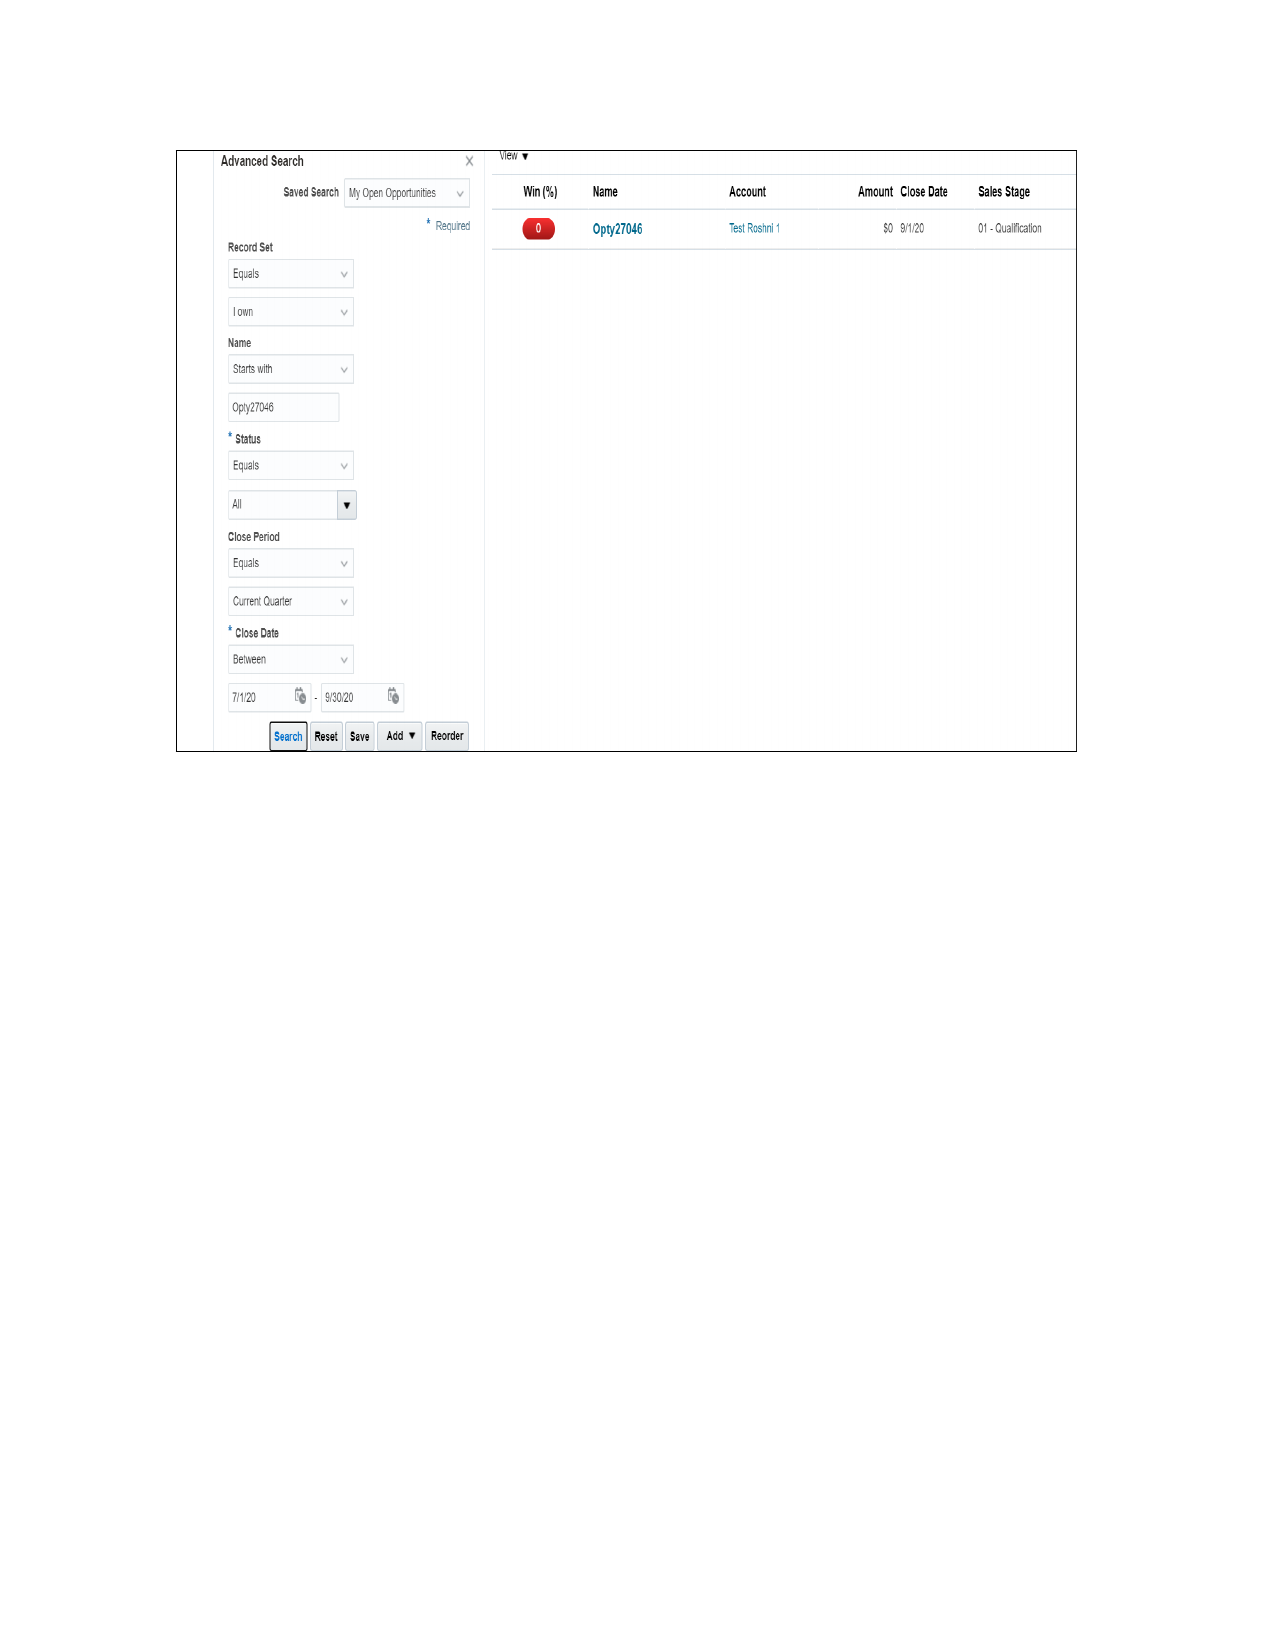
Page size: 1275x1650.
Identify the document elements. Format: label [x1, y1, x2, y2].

table_cell [177, 151, 206, 751]
picture [206, 151, 1077, 751]
